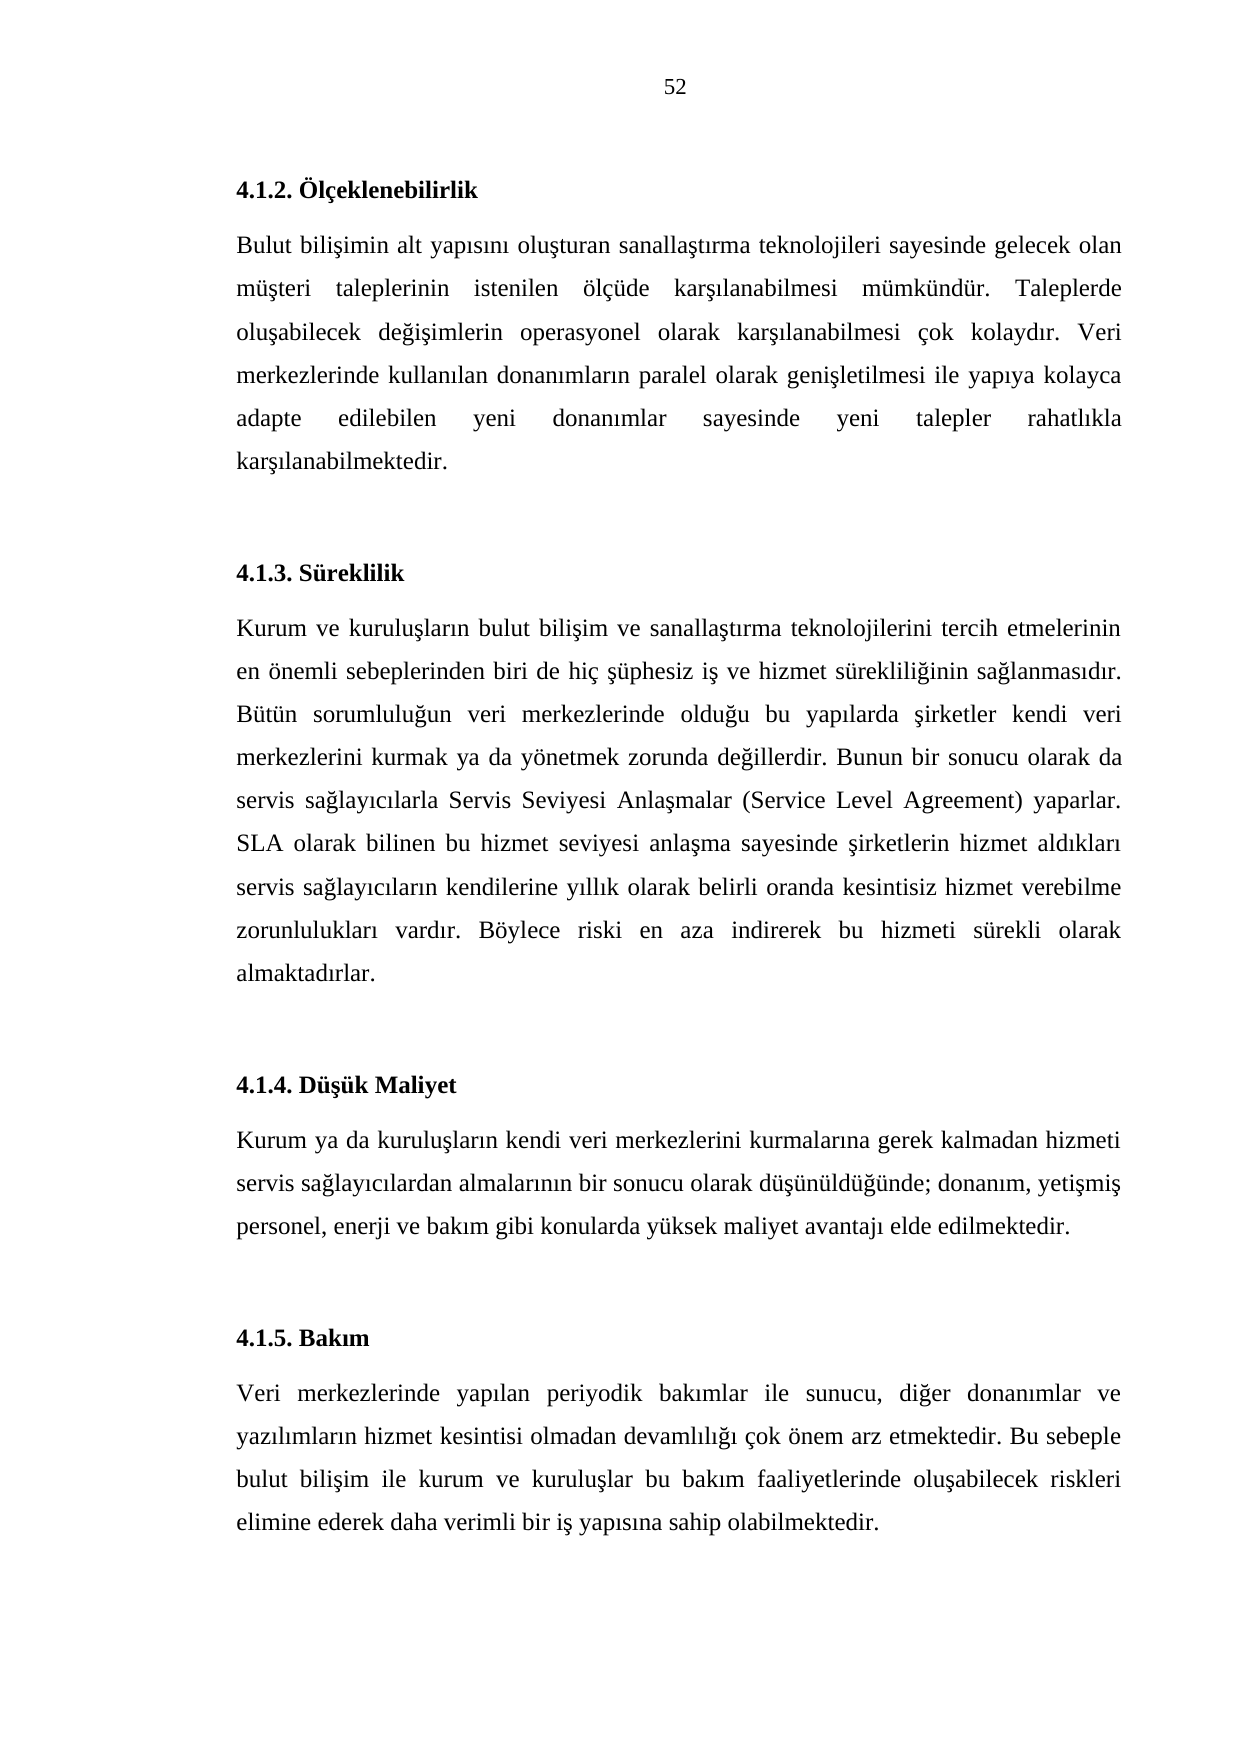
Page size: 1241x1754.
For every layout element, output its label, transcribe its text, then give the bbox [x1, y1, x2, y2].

subtitle Ölçeklenebilirlik [236, 175, 1157, 204]
text Kurum ve kuruluşların bulut bilişim ve sanallaştırma teknolojilerini tercih etmelerinin en önemli sebeplerinden biri de hiç şüphesiz iş ve hizmet sürekliliğinin sağlanmasıdır. Bütün sorumluluğun veri merkezlerinde olduğu bu yapılarda şirketler kendi veri merkezlerini kurmak ya da yönetmek zorunda değillerdir. Bunun bir sonucu olarak da servis sağlayıcılarla Servis Seviyesi Anlaşmalar (Service Level Agreement) yaparlar. SLA olarak bilinen bu hizmet seviyesi anlaşma sayesinde şirketlerin hizmet aldıkları servis sağlayıcıların kendilerine yıllık olarak belirli oranda kesintisiz hizmet verebilme zorunlulukları vardır. Böylece riski en aza indirerek bu hizmeti sürekli olarak almaktadırlar. [236, 613, 1122, 987]
subtitle Süreklilik [236, 558, 1157, 587]
subtitle Düşük Maliyet [236, 1070, 1157, 1098]
text Bulut bilişimin alt yapısını oluşturan sanallaştırma teknolojileri sayesinde gelecek olan müşteri taleplerinin istenilen ölçüde karşılanabilmesi mümkündür. Taleplerde oluşabilecek değişimlerin operasyonel olarak karşılanabilmesi çok kolaydır. Veri merkezlerinde kullanılan donanımların paralel olarak genişletilmesi ile yapıya kolayca adapte edilebilen yeni donanımlar sayesinde yeni talepler rahatlıkla karşılanabilmektedir. [236, 230, 1122, 475]
text Veri merkezlerinde yapılan periyodik bakımlar ile sunucu, diğer donanımlar ve yazılımların hizmet kesintisi olmadan devamlılığı çok önem arz etmektedir. Bu sebeple bulut bilişim ile kurum ve kuruluşlar bu bakım faaliyetlerinde oluşabilecek riskleri elimine ederek daha verimli bir iş yapısına sahip olabilmektedir. [236, 1378, 1122, 1536]
subtitle Bakım [236, 1323, 1157, 1351]
text Kurum ya da kuruluşların kendi veri merkezlerini kurmalarına gerek kalmadan hizmeti servis sağlayıcılardan almalarının bir sonucu olarak düşünüldüğünde; donanım, yetişmiş personel, enerji ve bakım gibi konularda yüksek maliyet avantajı elde edilmektedir. [236, 1125, 1122, 1240]
